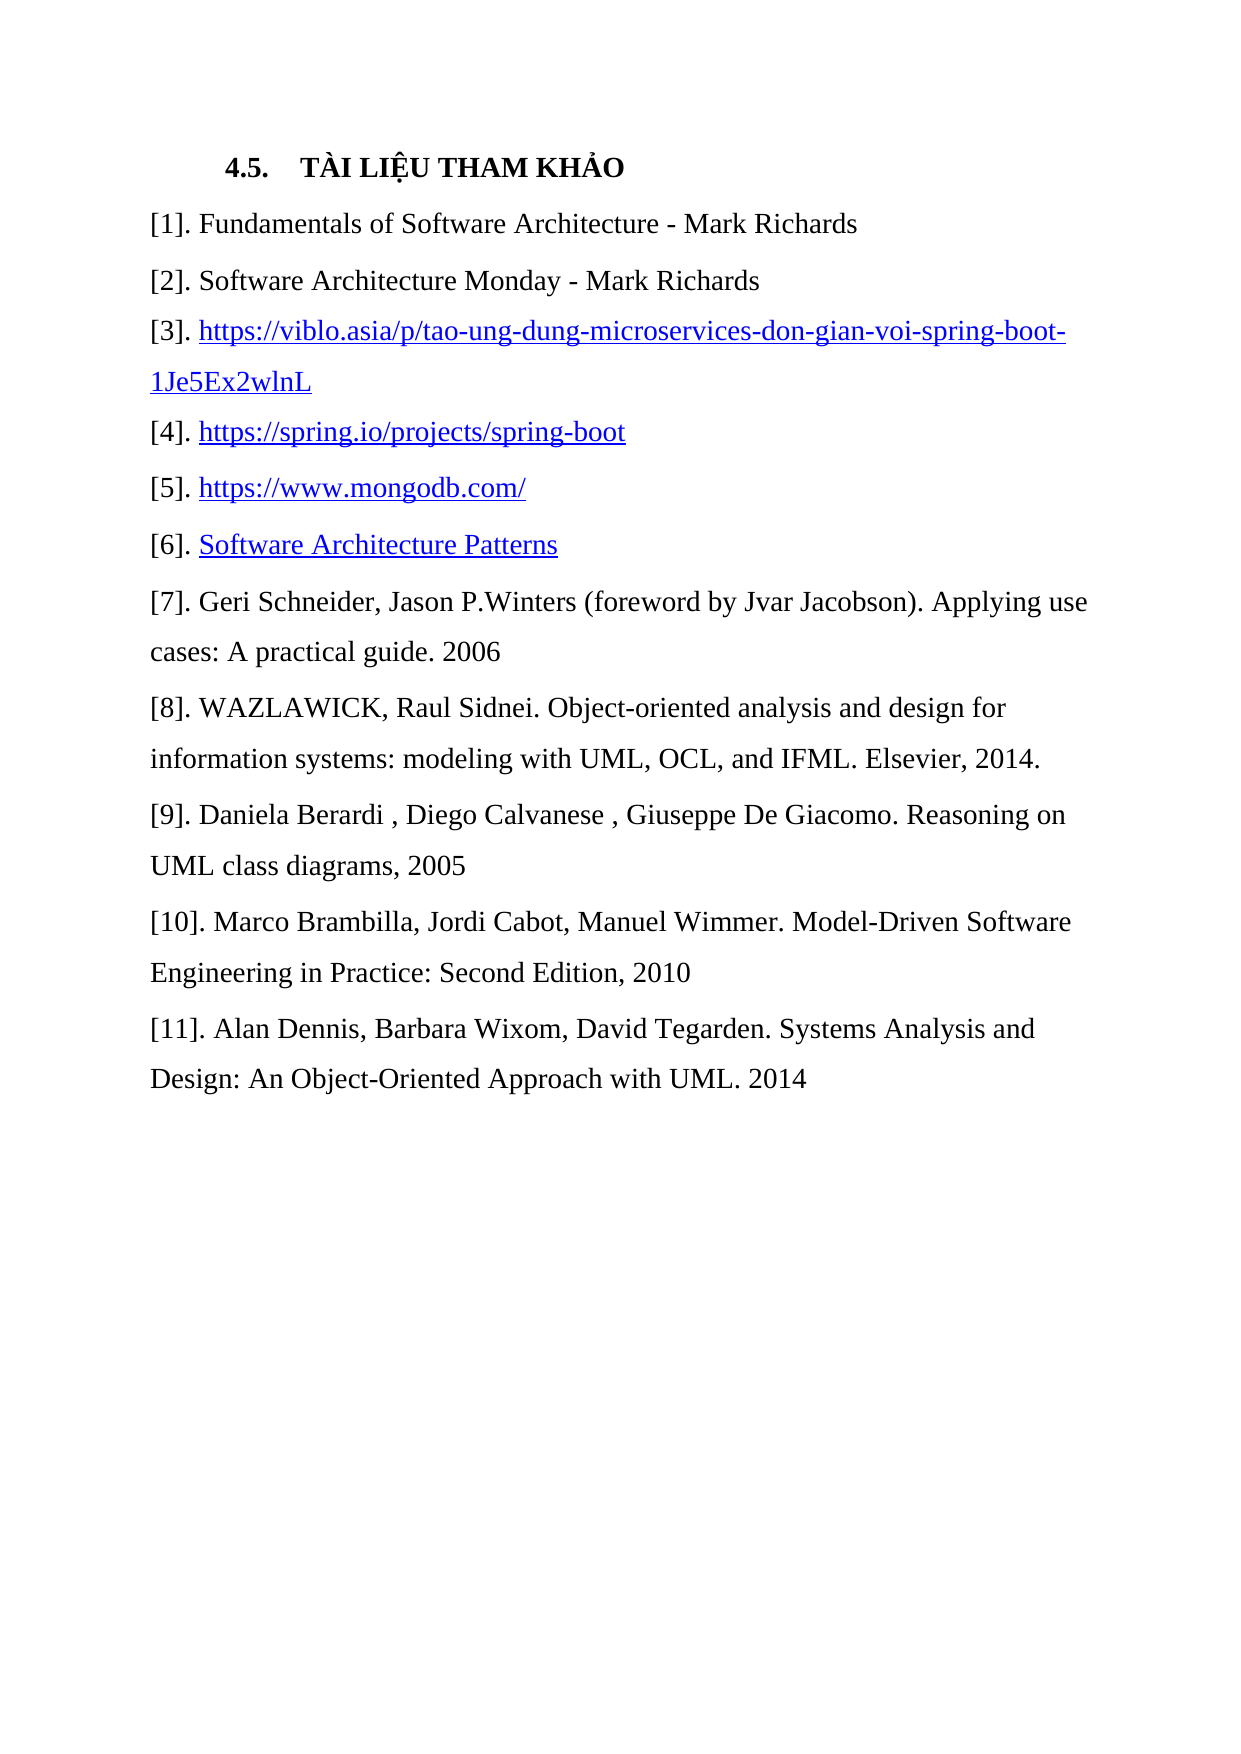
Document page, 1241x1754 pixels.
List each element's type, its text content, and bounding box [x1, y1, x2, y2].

text https://spring.io/projects/spring-boot [150, 414, 1090, 448]
text Geri Schneider, Jason P.Winters (foreword by Jvar Jacobson). Applying use cases: A practical guide. 2006 [150, 584, 1090, 668]
text Fundamentals of Software Architecture - Mark Richards [150, 207, 1090, 240]
text https://viblo.asia/p/tao-ung-dung-microservices-don-gian-voi-spring-boot-1Je5Ex2wlnL [150, 313, 1090, 397]
text WAZLAWICK, Raul Sidnei. Object-oriented analysis and design for information systems: modeling with UML, OCL, and IFML. Elsevier, 2014. [150, 691, 1090, 774]
text Daniela Berardi , Diego Calvanese , Giuseppe De Giacomo. Reasoning on UML class diagrams, 2005 [150, 797, 1090, 881]
text Alan Dennis, Barbara Wixom, David Tegarden. Systems Analysis and Design: An Object-Oriented Approach with UML. 2014 [150, 1011, 1090, 1095]
text Marco Brambilla, Jordi Cabot, Manuel Wimmer. Model-Driven Software Engineering in Practice: Second Edition, 2010 [150, 904, 1090, 988]
text Software Architecture Patterns [150, 527, 1090, 561]
text https://www.mongodb.com/ [150, 471, 1090, 504]
text Software Architecture Monday - Mark Richards [150, 263, 1090, 297]
subtitle TÀI LIỆU THAM KHẢO [225, 150, 1090, 183]
